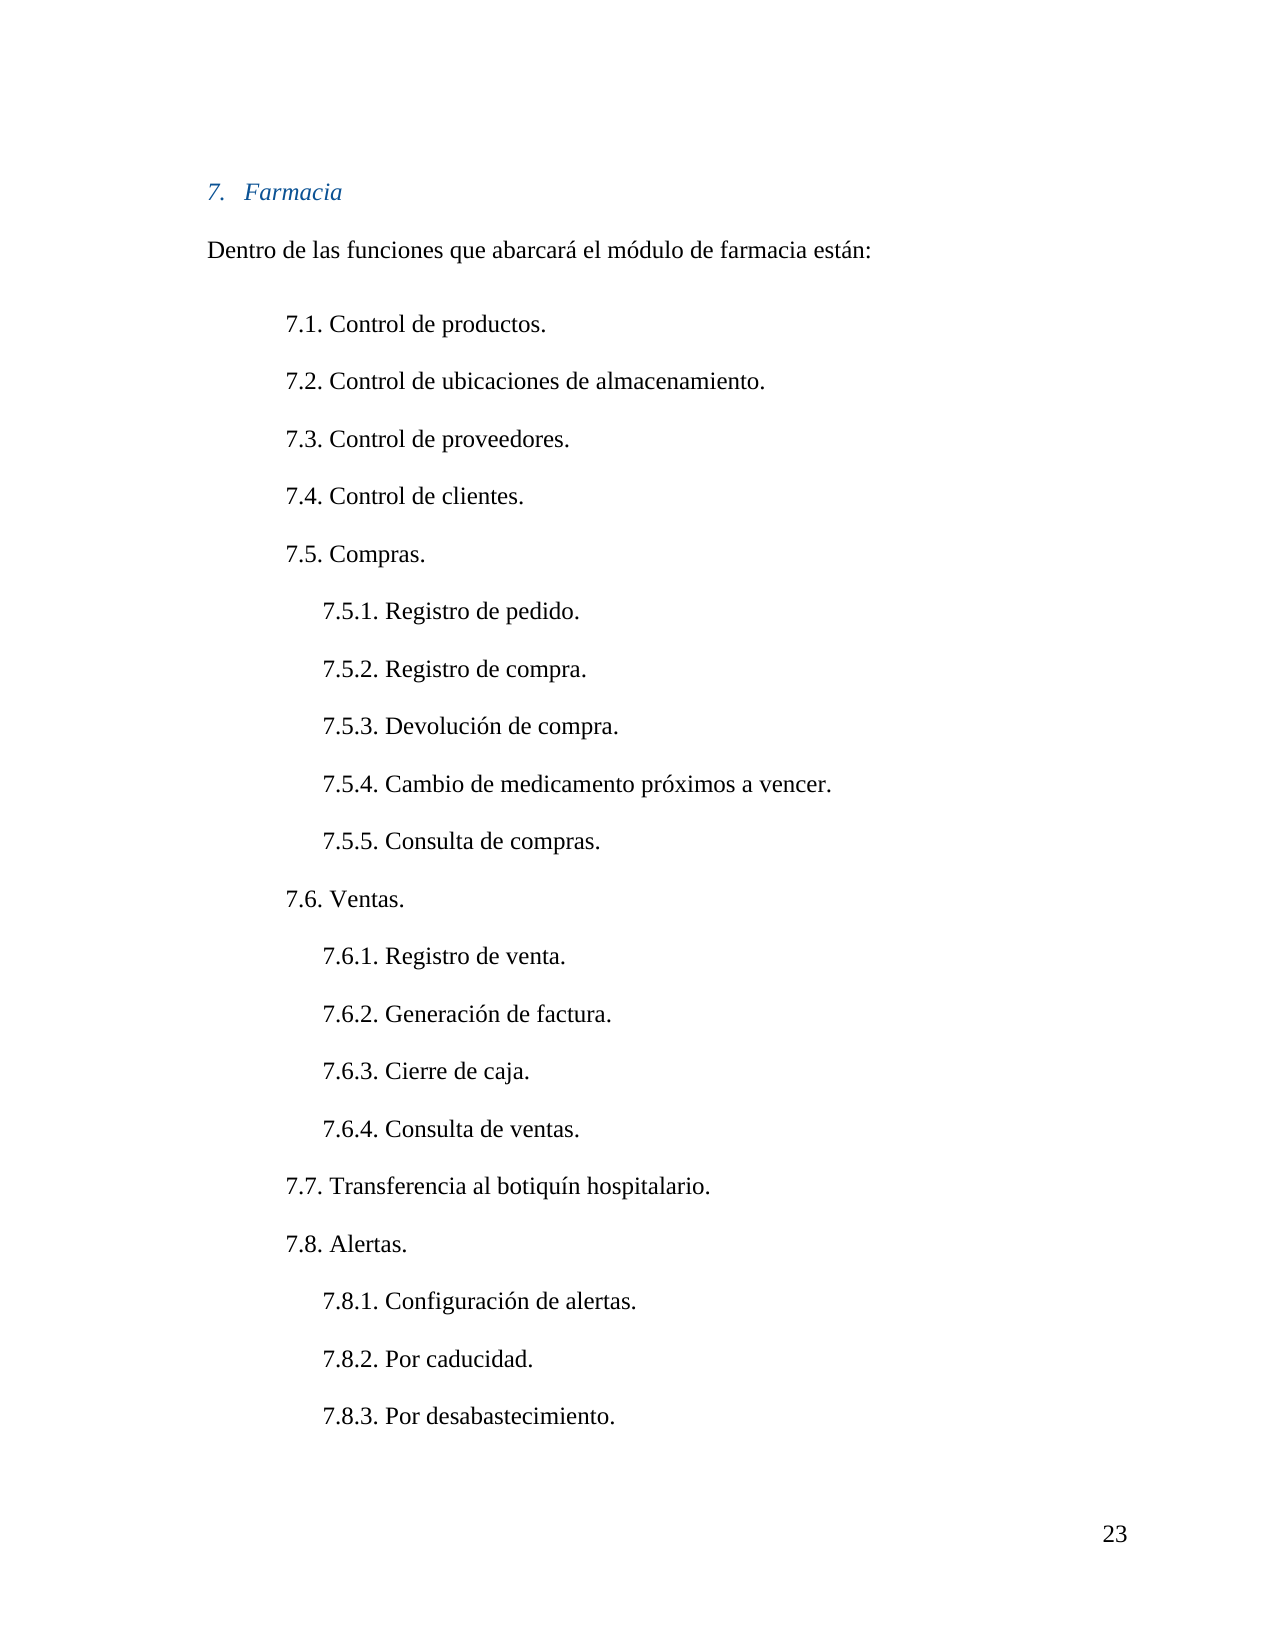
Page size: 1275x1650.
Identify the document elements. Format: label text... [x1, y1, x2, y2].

list Configuración de alertas. [318, 1286, 1127, 1315]
list Por desabastecimiento. [318, 1401, 1127, 1430]
list Registro de compra. [318, 654, 1127, 683]
text Dentro de las funciones que abarcará el módulo de farmacia están: [207, 235, 1127, 263]
list Registro de pedido. [318, 596, 1127, 625]
list Generación de factura. [318, 999, 1127, 1028]
list Por caducidad. [318, 1344, 1127, 1373]
list Consulta de compras. [318, 826, 1127, 855]
list Cambio de medicamento próximos a vencer. [318, 769, 1127, 798]
list Ventas. [281, 884, 1127, 913]
list Control de ubicaciones de almacenamiento. [281, 366, 1127, 395]
text Farmacia [207, 177, 1127, 206]
list Alertas. [281, 1229, 1127, 1258]
list Registro de venta. [318, 941, 1127, 970]
list Transferencia al botiquín hospitalario. [281, 1171, 1127, 1200]
list Cierre de caja. [318, 1056, 1127, 1085]
list Control de proveedores. [281, 424, 1127, 453]
list Control de clientes. [281, 481, 1127, 510]
list Compras. [281, 539, 1127, 568]
list Consulta de ventas. [318, 1114, 1127, 1143]
list Devolución de compra. [318, 711, 1127, 740]
list Control de productos. [281, 309, 1127, 338]
